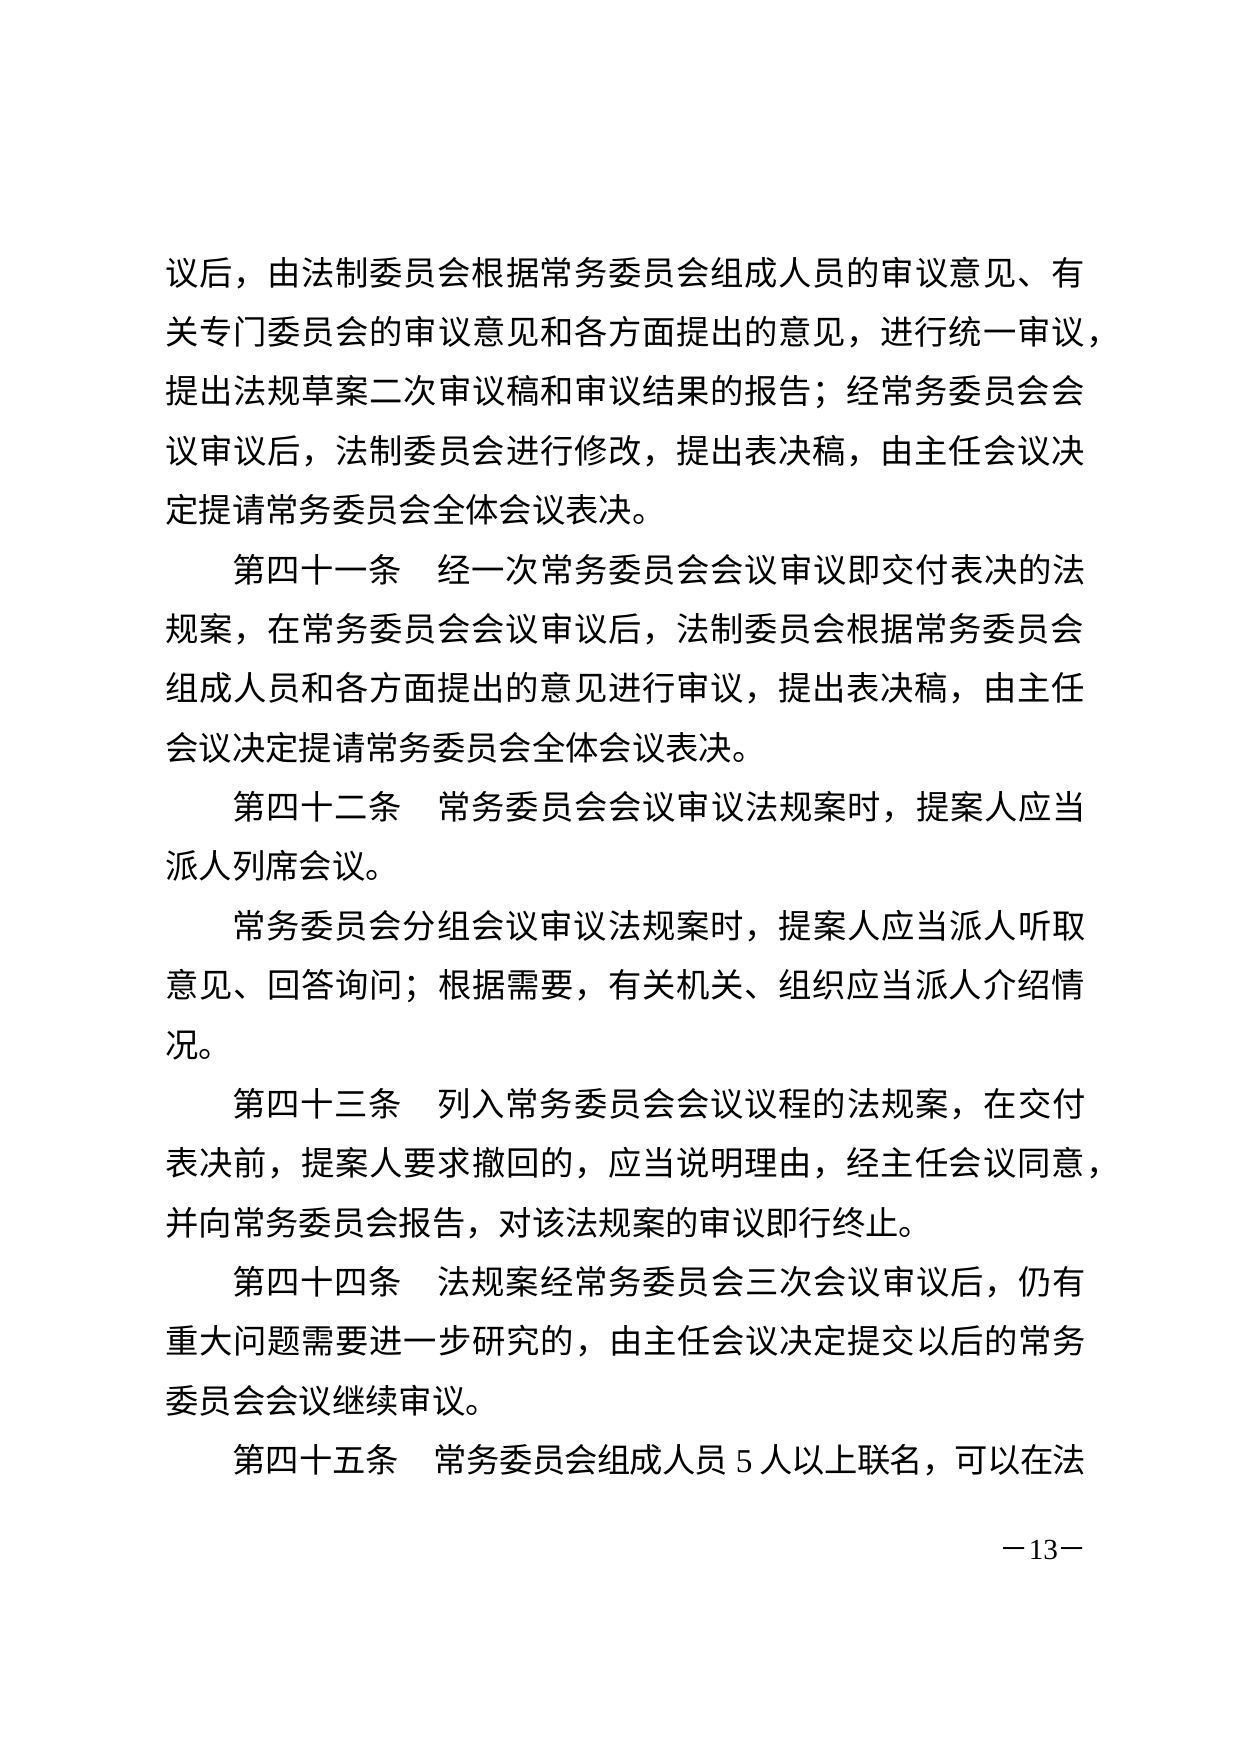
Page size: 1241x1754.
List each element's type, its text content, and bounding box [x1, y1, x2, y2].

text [165, 238, 1087, 534]
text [165, 1425, 1087, 1484]
text 第四十三条 列入常务委员会会议议程的法规案，在交付表决前，提案人要求撤回的，应当说明理由，经主任会议同意，并向常务委员会报告，对该法规案的审议即行终止。 [165, 1069, 1087, 1247]
text 第四十二条 常务委员会会议审议法规案时，提案人应当派人列席会议。 [165, 772, 1087, 891]
text 常务委员会分组会议审议法规案时，提案人应当派人听取意见、回答询问；根据需要，有关机关、组织应当派人介绍情况。 [165, 891, 1087, 1069]
text 第四十一条 经一次常务委员会会议审议即交付表决的法规案，在常务委员会会议审议后，法制委员会根据常务委员会组成人员和各方面提出的意见进行审议，提出表决稿，由主任会议决定提请常务委员会全体会议表决。 [165, 534, 1087, 772]
text 第四十四条 法规案经常务委员会三次会议审议后，仍有重大问题需要进一步研究的，由主任会议决定提交以后的常务委员会会议继续审议。 [165, 1247, 1087, 1425]
